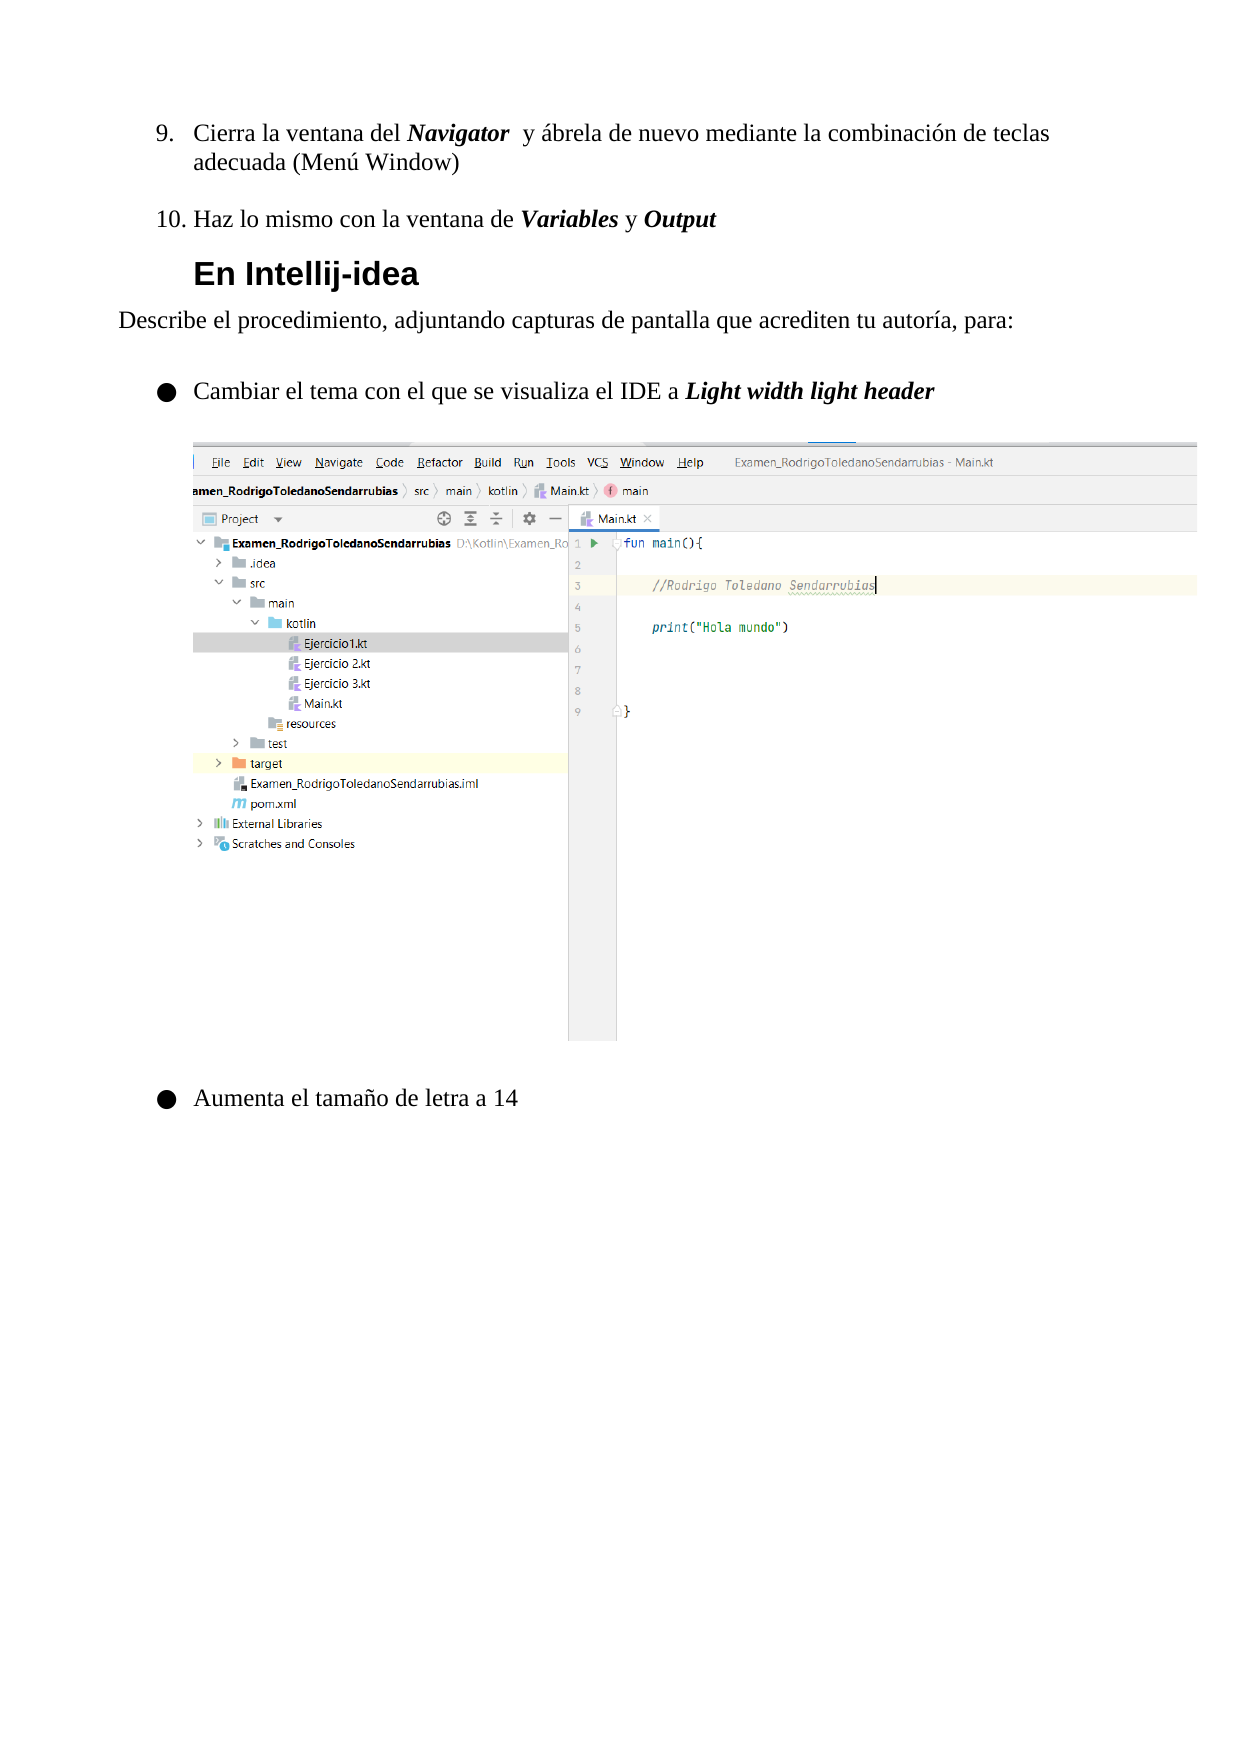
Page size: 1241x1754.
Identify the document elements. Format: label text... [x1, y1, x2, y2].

picture [193, 442, 1198, 1041]
list Haz lo mismo con la ventana de Variables y Output [156, 204, 1122, 233]
list Cambiar el tema con el que se visualiza el IDE a Light width light header [156, 362, 1122, 414]
list Cierra la ventana del Navigator y ábrela de nuevo mediante la combinación de teclas adecuada (Menú Window) [156, 118, 1122, 176]
list En Intellij-idea [118, 254, 1122, 292]
text Describe el procedimiento, adjuntando capturas de pantalla que acrediten tu autoría, para: [118, 305, 1122, 334]
list Aumenta el tamaño de letra a 14 [156, 1069, 1122, 1120]
